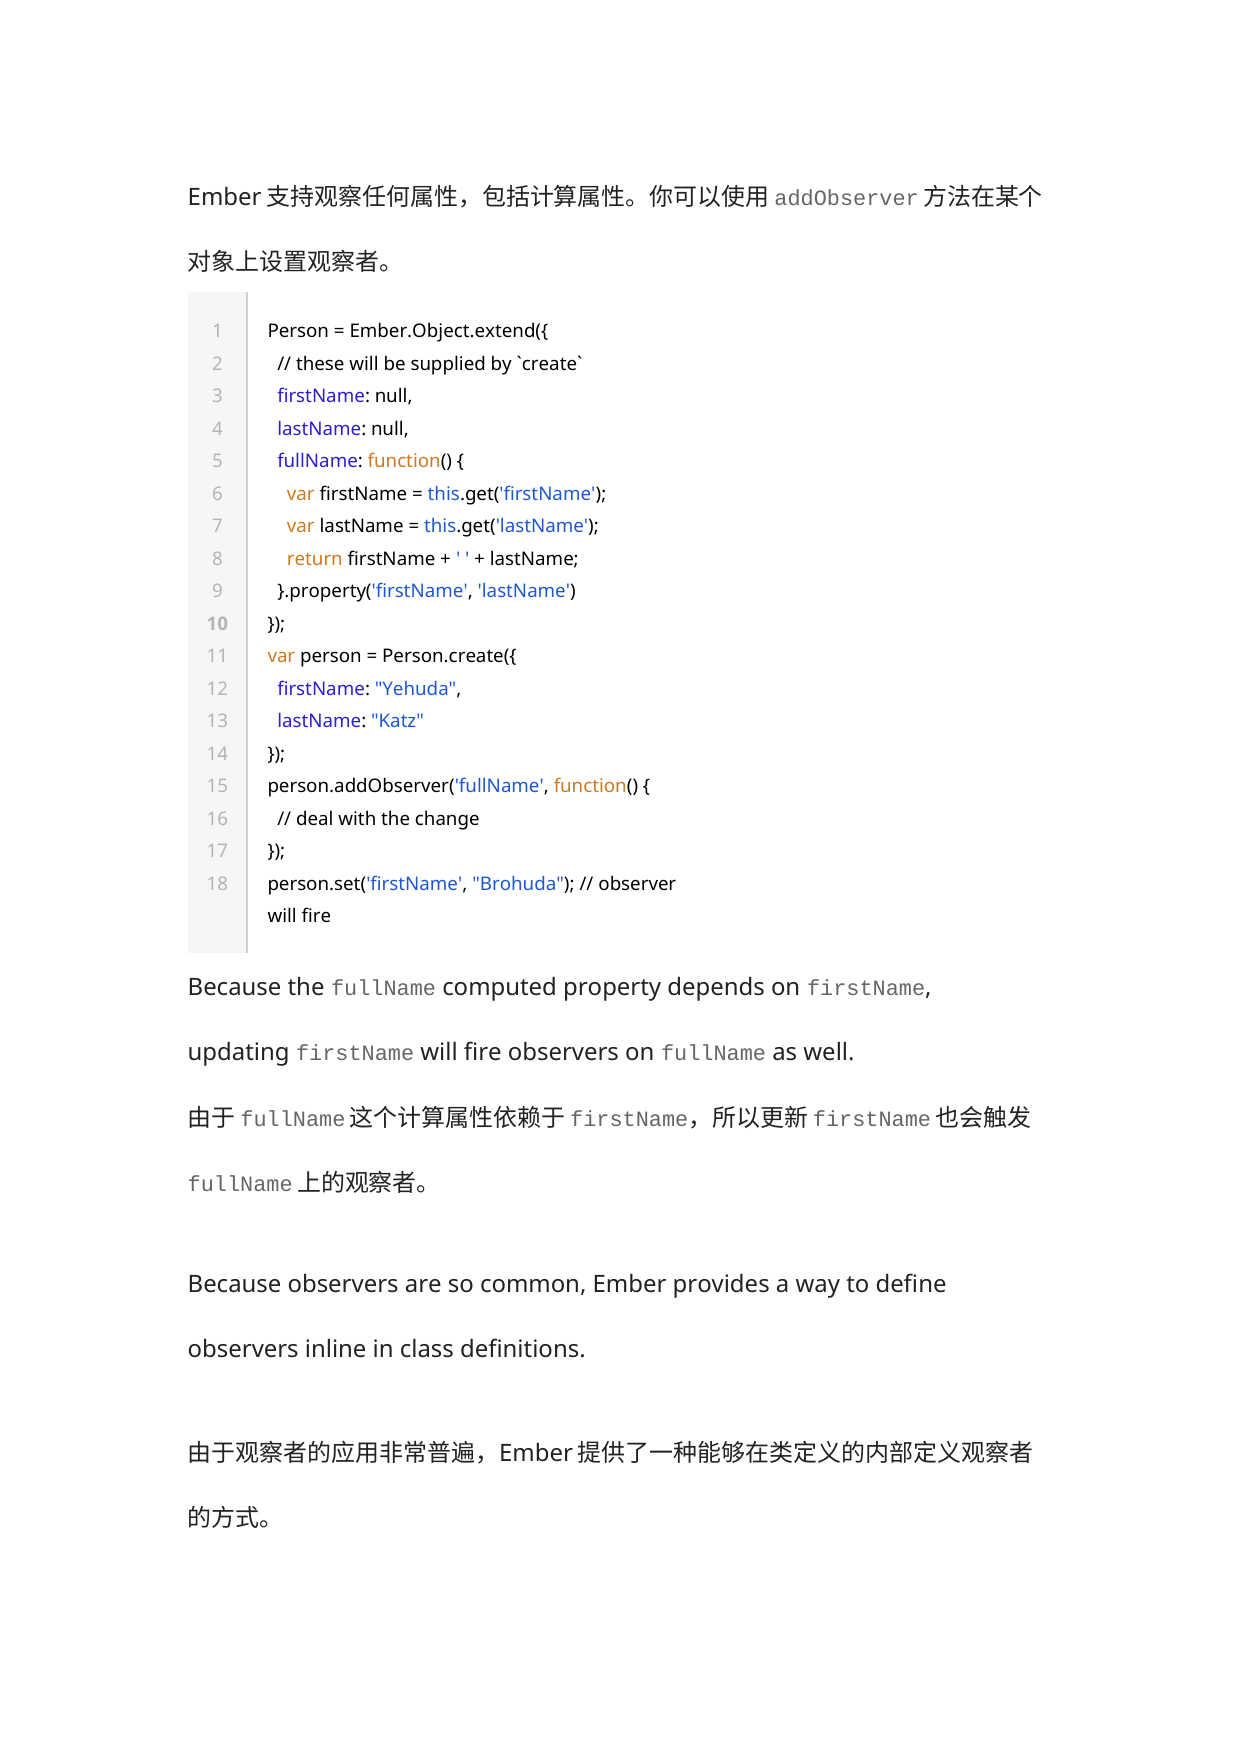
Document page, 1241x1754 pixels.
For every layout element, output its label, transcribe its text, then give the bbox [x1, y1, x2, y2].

text 由于fullName这个计算属性依赖于firstName，所以更新firstName也会触发fullName上的观察者。 [187, 1083, 1053, 1213]
table_header 1 2 3 4 5 6 7 8 9 10 11 12 13 14 15 16 17 18 [188, 292, 246, 953]
table_header Person = Ember.Object.extend({ // these will be supplied by `create` firstName: null, lastName: null, fullName: function() { var firstName = this.get('firstName'); var lastName = this.get('lastName'); return firstName + ' ' + lastName; }.property('firstName', 'lastName') }); var person = Person.create({ firstName: "Yehuda", lastName: "Katz" }); person.addObserver('fullName', function() { // deal with the change }); person.set('firstName', "Brohuda"); // observer will fire [248, 292, 680, 953]
text Ember支持观察任何属性，包括计算属性。你可以使用addObserver方法在某个对象上设置观察者。 [187, 162, 1053, 292]
text 由于观察者的应用非常普遍，Ember提供了一种能够在类定义的内部定义观察者的方式。 [187, 1418, 1053, 1548]
text Because the fullName computed property depends on firstName, updating firstName will fire observers on fullName as well. [187, 953, 1053, 1083]
text Because observers are so common, Ember provides a way to define observers inline in class definitions. [187, 1251, 1053, 1381]
